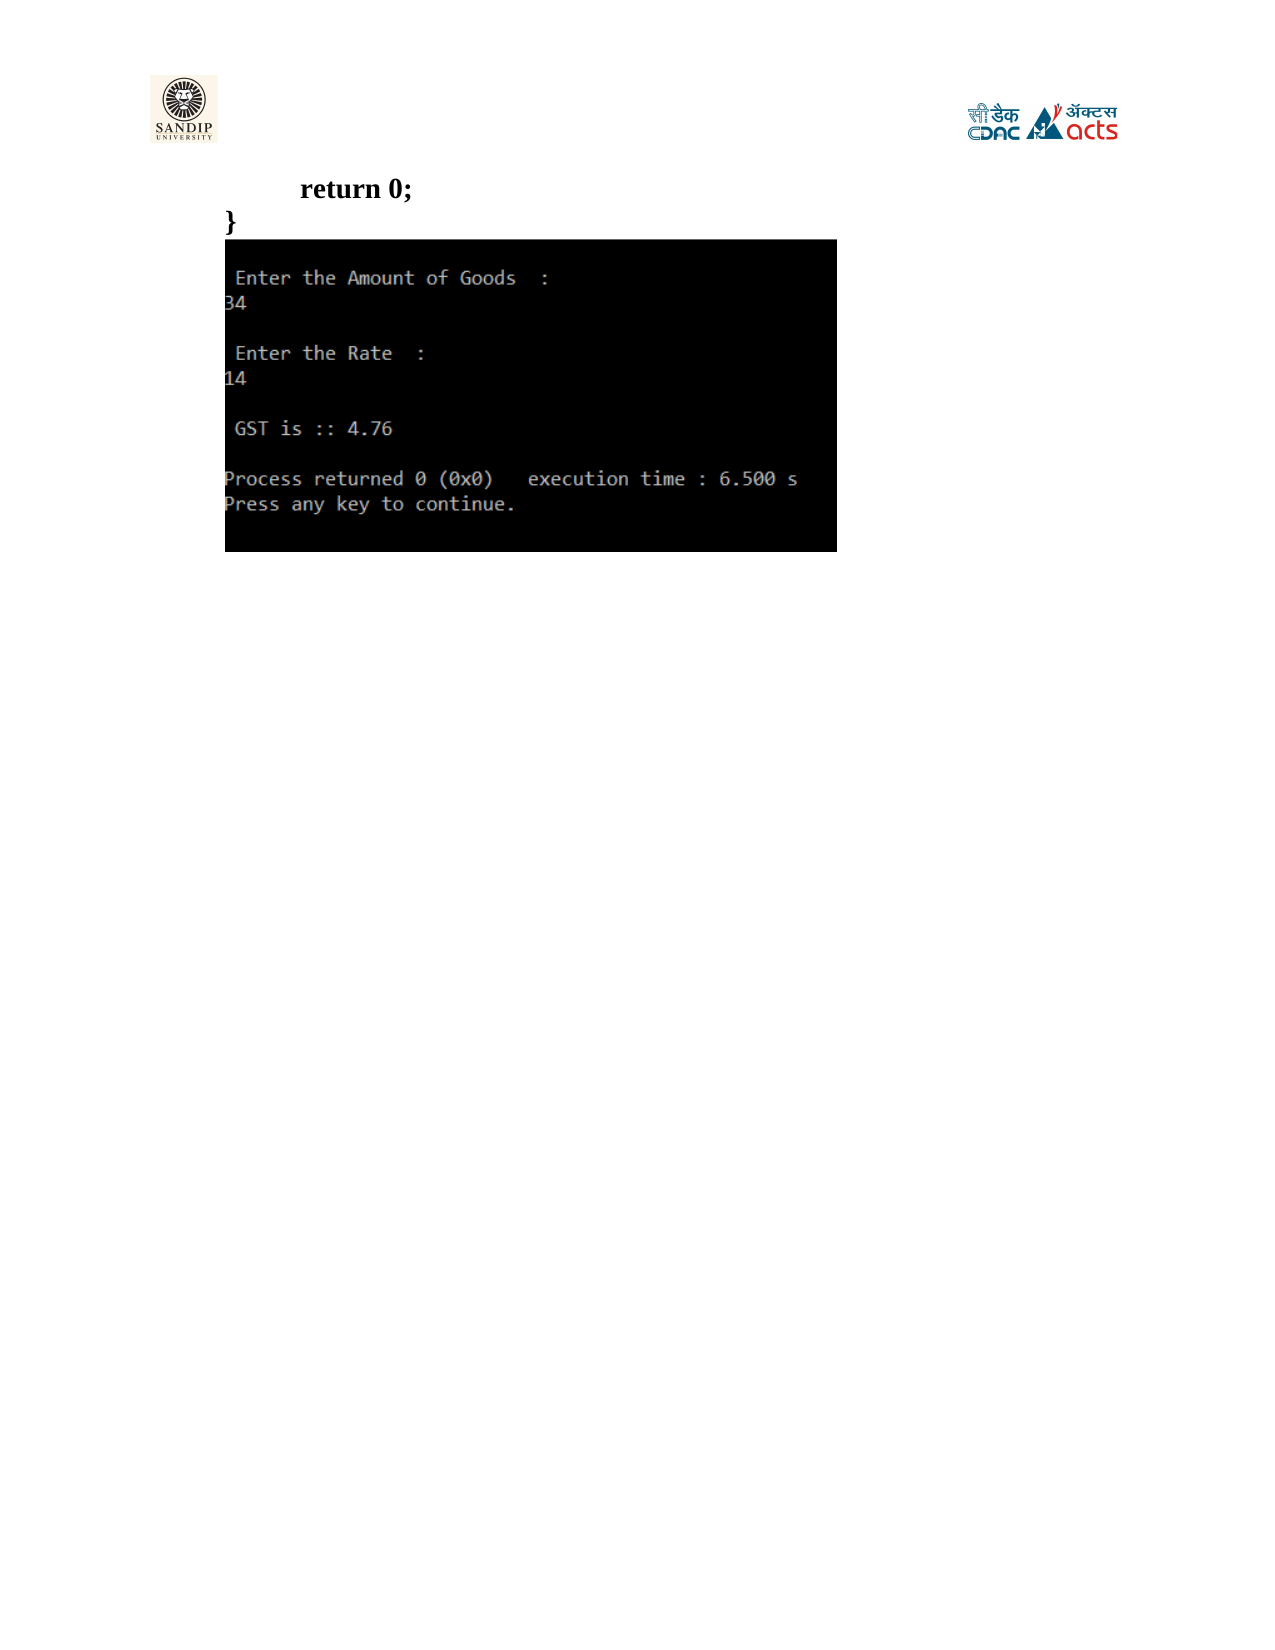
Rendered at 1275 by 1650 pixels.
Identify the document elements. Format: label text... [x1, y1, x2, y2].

picture [968, 103, 1118, 143]
picture [225, 237, 837, 552]
picture [1080, 103, 1118, 107]
text } [225, 204, 1125, 238]
picture [150, 75, 218, 143]
text return 0; [225, 171, 1125, 204]
